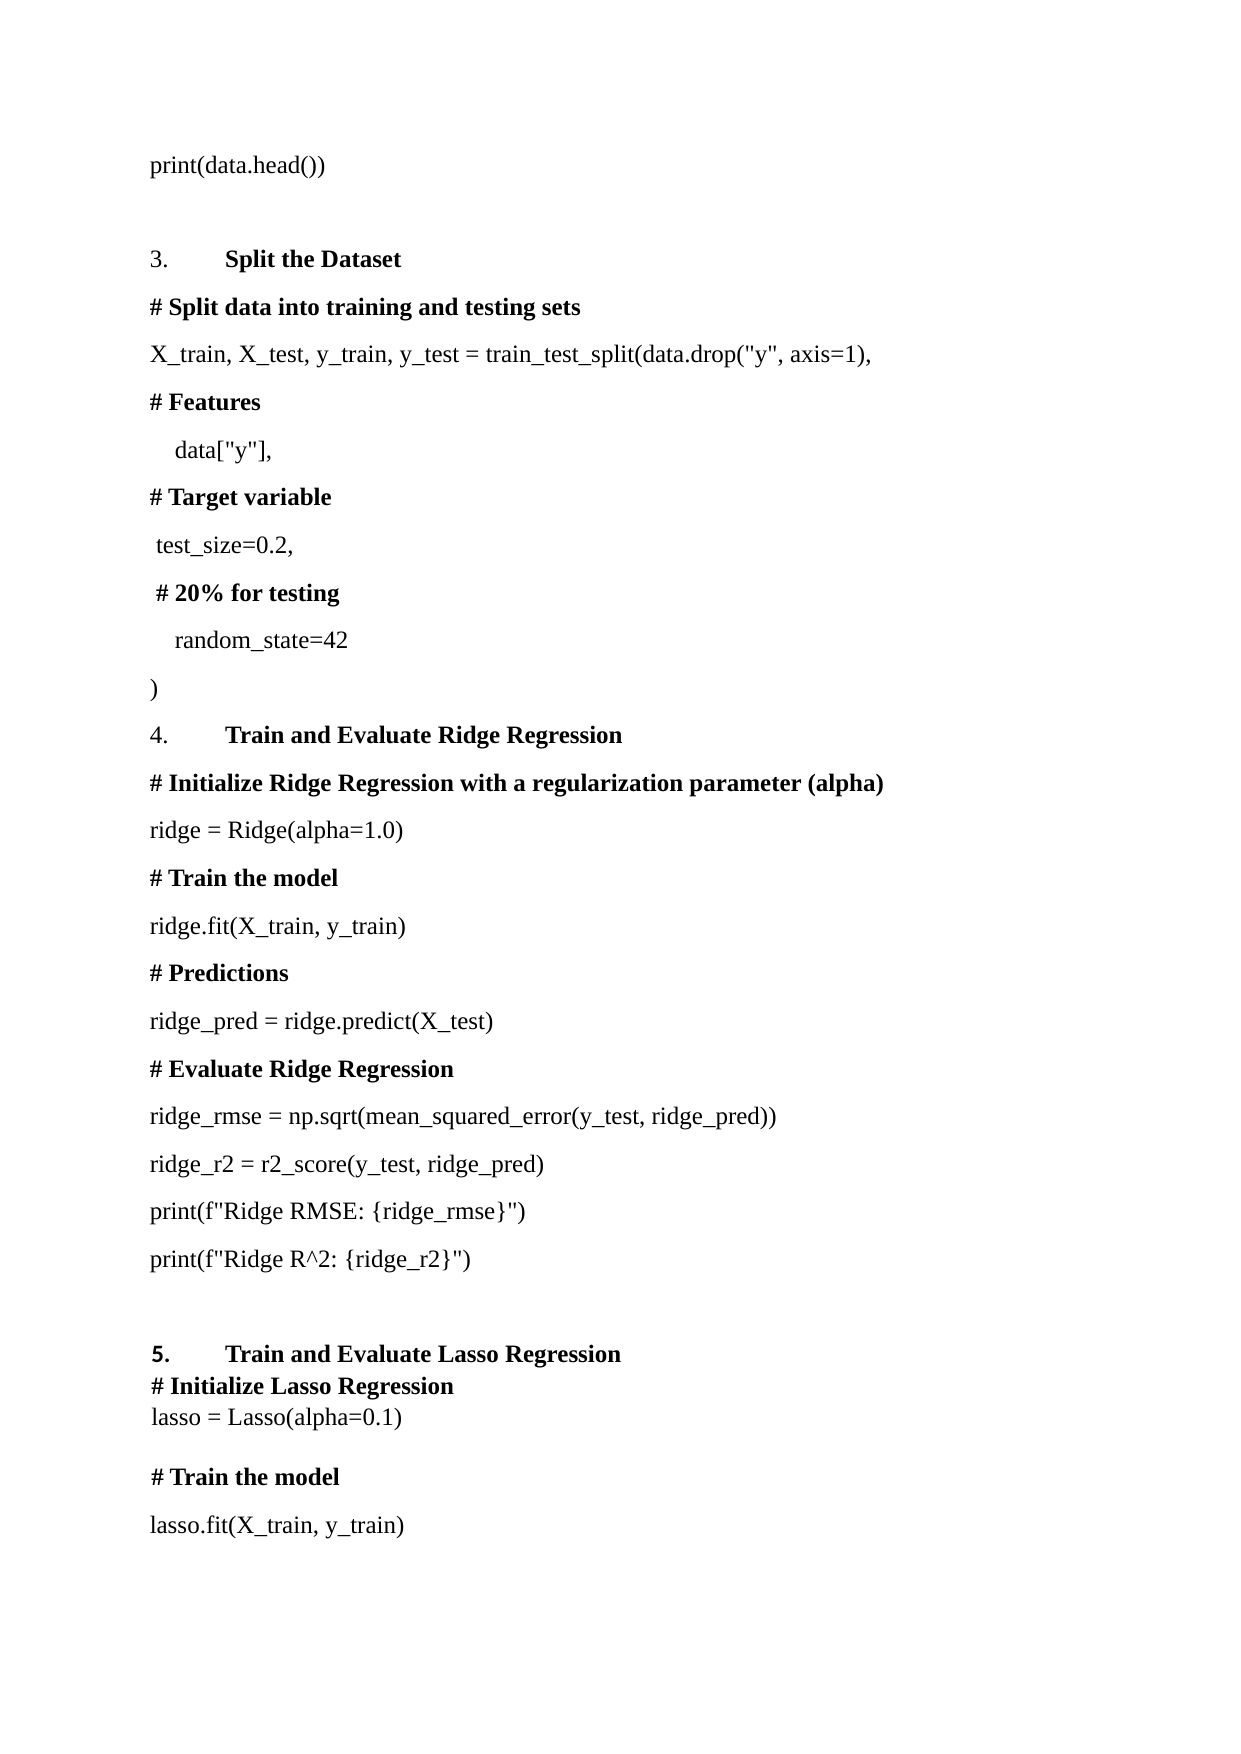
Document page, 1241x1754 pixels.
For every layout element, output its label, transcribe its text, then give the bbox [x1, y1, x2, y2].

text # Initialize Ridge Regression with a regularization parameter (alpha) [149, 768, 1088, 797]
list # Initialize Lasso Regression [151, 1371, 1088, 1400]
text test_size=0.2, [149, 530, 1088, 559]
text # Train the model [149, 863, 1088, 892]
text print(f"Ridge R^2: {ridge_r2}") [149, 1244, 1088, 1273]
text # 20% for testing [149, 578, 1088, 606]
text 4. Train and Evaluate Ridge Regression [149, 720, 1088, 749]
text random_state=42 [149, 625, 1088, 654]
text ridge_rmse = np.sqrt(mean_squared_error(y_test, ridge_pred)) [149, 1101, 1088, 1130]
text ridge.fit(X_train, y_train) [149, 911, 1088, 939]
text # Evaluate Ridge Regression [149, 1054, 1088, 1082]
list # Train the model [151, 1462, 1088, 1491]
text lasso.fit(X_train, y_train) [149, 1510, 1088, 1539]
text data["y"], [149, 435, 1088, 463]
text ridge_r2 = r2_score(y_test, ridge_pred) [149, 1149, 1088, 1178]
text 3. Split the Dataset [149, 244, 1088, 273]
text # Split data into training and testing sets [149, 292, 1088, 321]
list Train and Evaluate Lasso Regression [151, 1338, 1088, 1369]
text ridge = Ridge(alpha=1.0) [149, 816, 1088, 844]
list lasso = Lasso(alpha=0.1) [151, 1402, 1088, 1431]
text # Target variable [149, 482, 1088, 511]
text X_train, X_test, y_train, y_test = train_test_split(data.drop("y", axis=1), [149, 339, 1088, 368]
text ridge_pred = ridge.predict(X_test) [149, 1006, 1088, 1035]
text print(data.head()) [149, 150, 1088, 179]
text # Predictions [149, 958, 1088, 987]
text ) [149, 673, 1088, 702]
text # Features [149, 387, 1088, 416]
text print(f"Ridge RMSE: {ridge_rmse}") [149, 1196, 1088, 1225]
